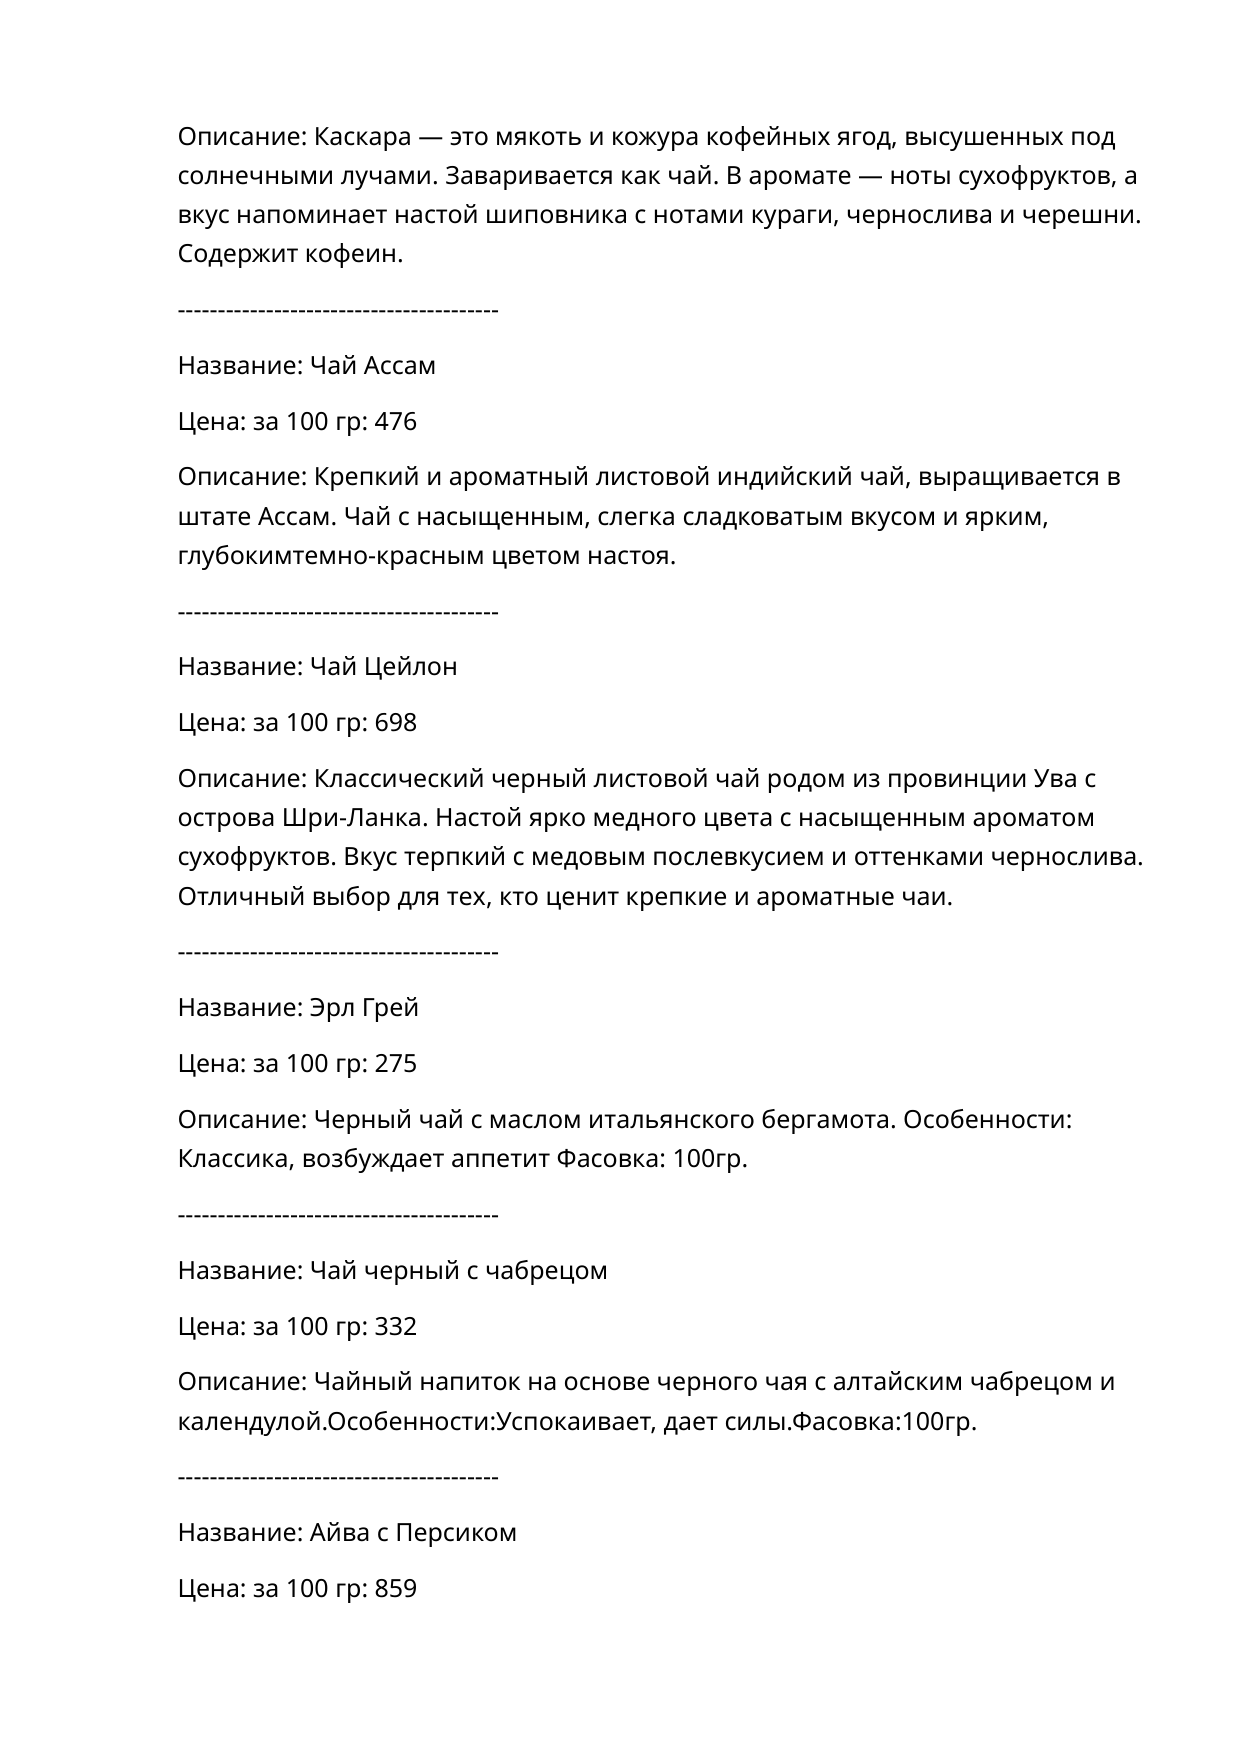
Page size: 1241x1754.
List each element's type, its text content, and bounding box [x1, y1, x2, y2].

text ---------------------------------------- [177, 291, 1152, 326]
text Цена: за 100 гр: 476 [177, 403, 1152, 437]
text Название: Чай черный с чабрецом [177, 1252, 1152, 1286]
text Цена: за 100 гр: 698 [177, 705, 1152, 739]
text ---------------------------------------- [177, 1196, 1152, 1231]
text ---------------------------------------- [177, 593, 1152, 627]
text Название: Чай Ассам [177, 347, 1152, 381]
text Название: Чай Цейлон [177, 649, 1152, 683]
text Описание: Классический черный листовой чай родом из провинции Ува с острова Шри-Ланка. Настой ярко медного цвета с насыщенным ароматом сухофруктов. Вкус терпкий с медовым послевкусием и оттенками чернослива. Отличный выбор для тех, кто ценит крепкие и ароматные чаи. [177, 761, 1152, 912]
text Название: Эрл Грей [177, 990, 1152, 1024]
text Цена: за 100 гр: 332 [177, 1308, 1152, 1342]
text Цена: за 100 гр: 275 [177, 1046, 1152, 1080]
text Название: Айва с Персиком [177, 1515, 1152, 1549]
text Описание: Чайный напиток на основе черного чая с алтайским чабрецом и календулой.Особенности:Успокаивает, дает силы.Фасовка:100гр. [177, 1364, 1152, 1437]
text Описание: Крепкий и ароматный листовой индийский чай, выращивается в штате Ассам. Чай с насыщенным, слегка сладковатым вкусом и ярким, глубокимтемно-красным цветом настоя. [177, 459, 1152, 571]
text ---------------------------------------- [177, 1459, 1152, 1493]
text ---------------------------------------- [177, 934, 1152, 968]
text Описание: Черный чай с маслом итальянского бергамота. Особенности: Классика, возбуждает аппетит Фасовка: 100гр. [177, 1101, 1152, 1175]
text Цена: за 100 гр: 859 [177, 1571, 1152, 1605]
text Описание: Каскара — это мякоть и кожура кофейных ягод, высушенных под солнечными лучами. Заваривается как чай. В аромате — ноты сухофруктов, а вкус напоминает настой шиповника с нотами кураги, чернослива и черешни. Содержит кофеин. [177, 118, 1152, 270]
